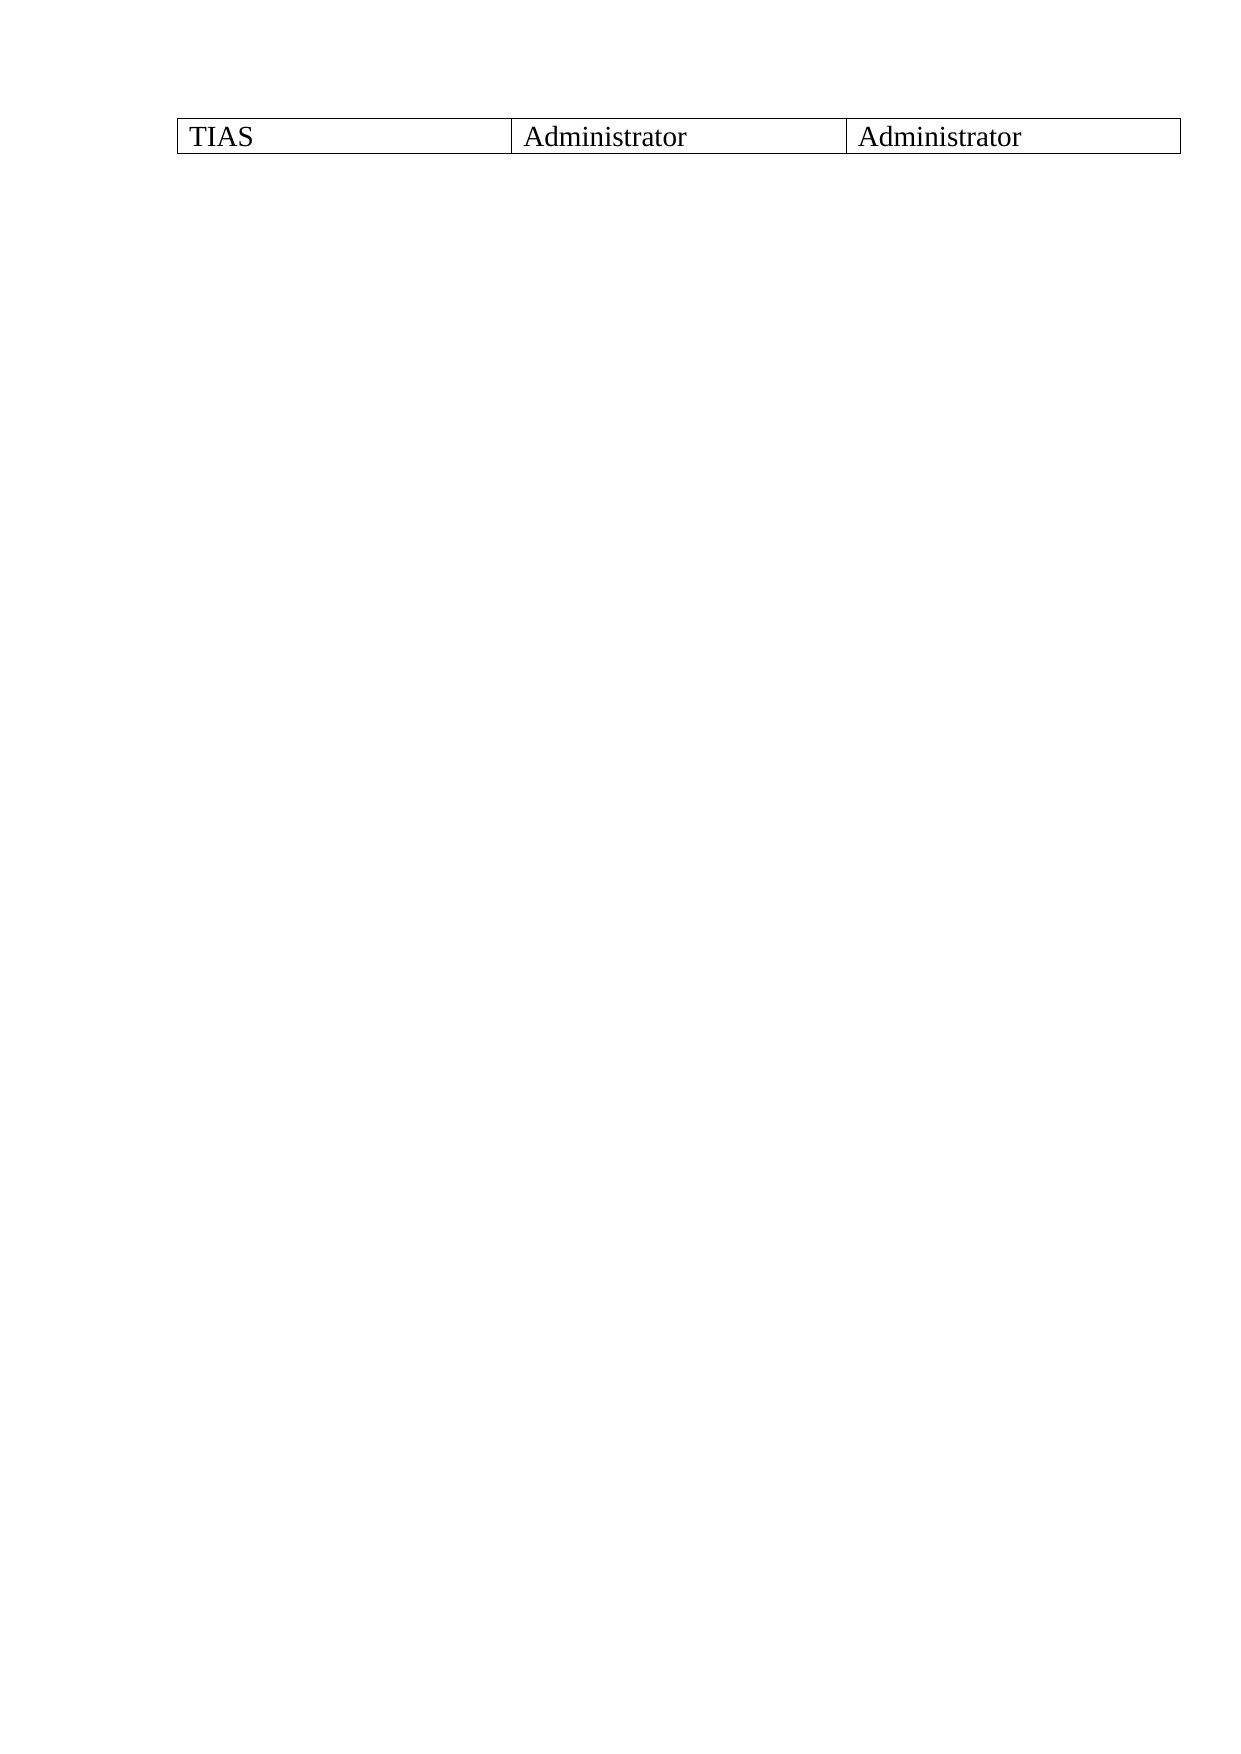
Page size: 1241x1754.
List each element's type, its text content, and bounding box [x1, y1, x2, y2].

table_cell Administrator [847, 119, 1180, 153]
table_cell Administrator [512, 119, 846, 153]
table_cell TIAS [178, 119, 511, 153]
